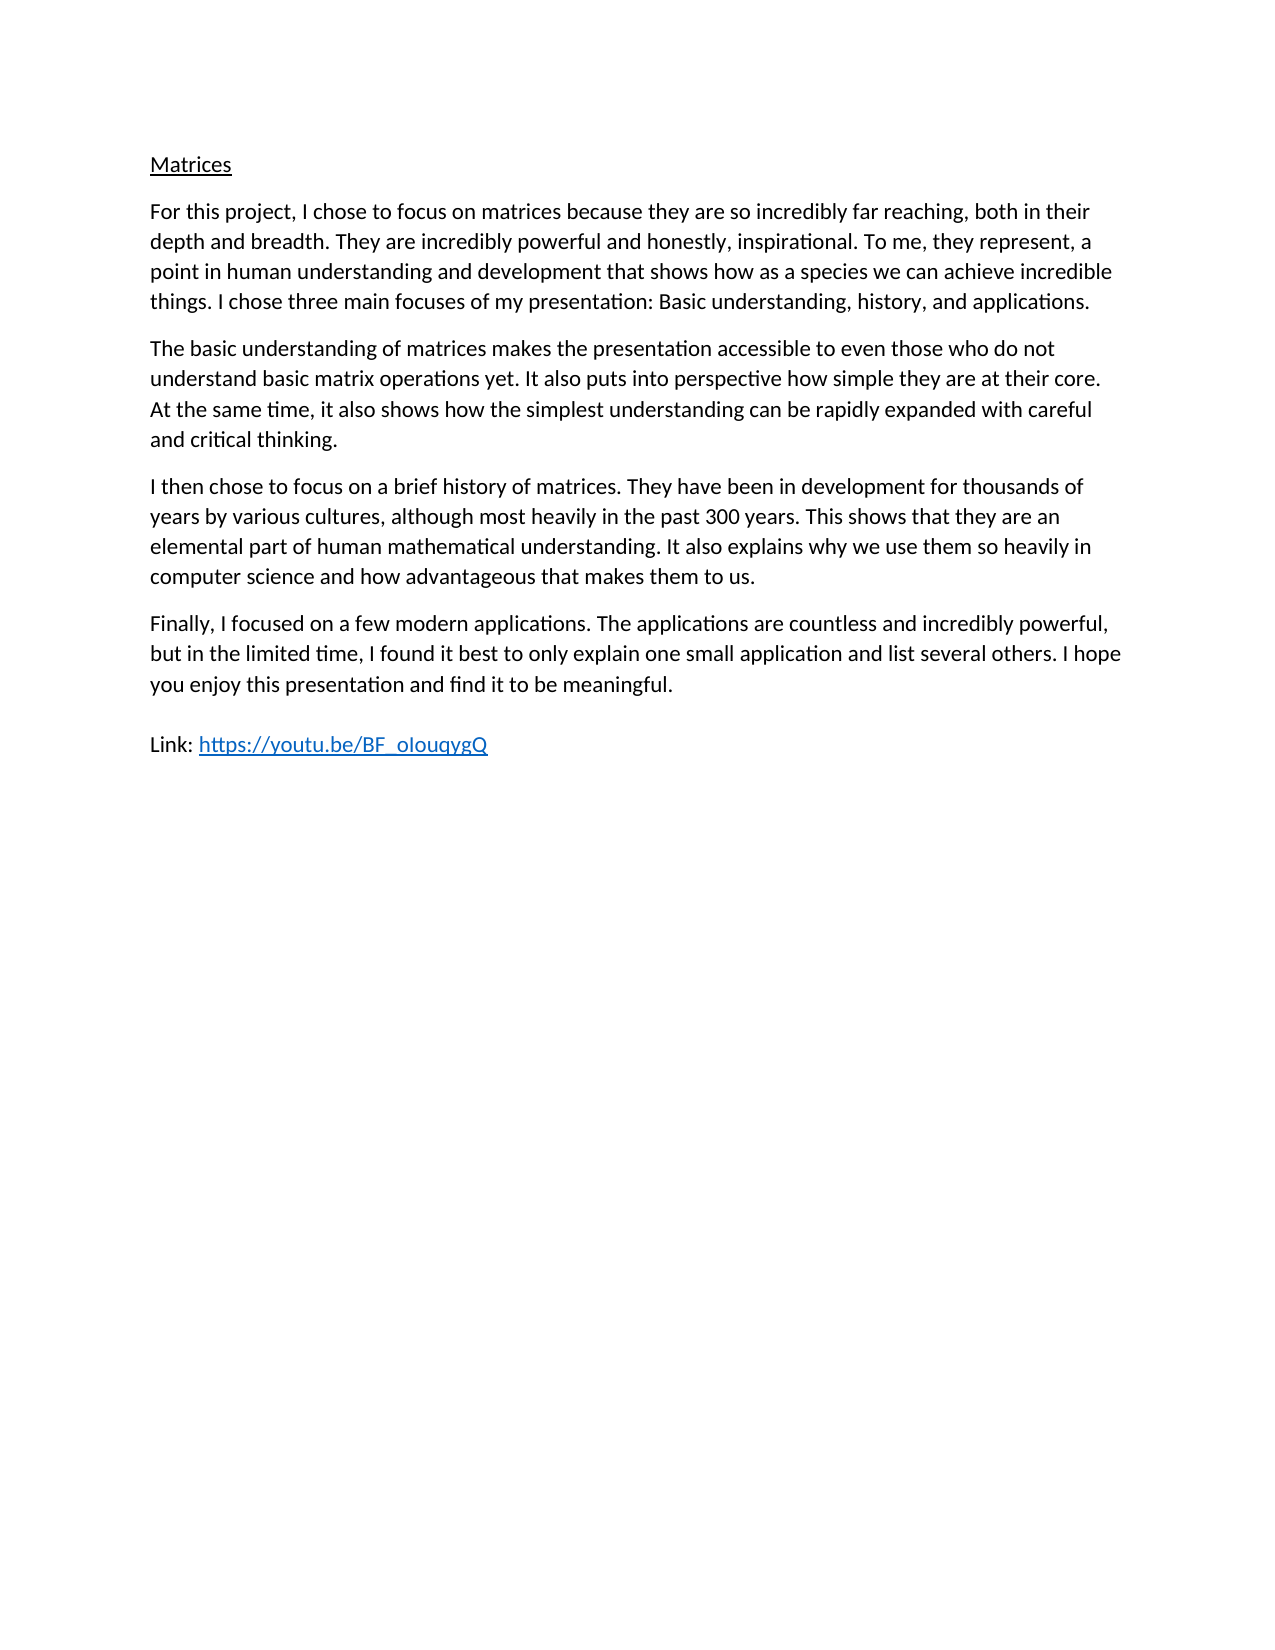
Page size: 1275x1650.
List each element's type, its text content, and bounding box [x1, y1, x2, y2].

text I then chose to focus on a brief history of matrices. They have been in development for thousands of years by various cultures, although most heavily in the past 300 years. This shows that they are an elemental part of human mathematical understanding. It also explains why we use them so heavily in computer science and how advantageous that makes them to us. [150, 472, 1125, 591]
text For this project, I chose to focus on matrices because they are so incredibly far reaching, both in their depth and breadth. They are incredibly powerful and honestly, inspirational. To me, they represent, a point in human understanding and development that shows how as a species we can achieve incredible things. I chose three main focuses of my presentation: Basic understanding, history, and applications. [150, 197, 1125, 316]
text Finally, I focused on a few modern applications. The applications are countless and incredibly powerful, but in the limited time, I found it best to only explain one small application and list several others. I hope you enjoy this presentation and find it to be meaningful. Link: https://youtu.be/BF_oIouqygQ [150, 609, 1125, 758]
text The basic understanding of matrices makes the presentation accessible to even those who do not understand basic matrix operations yet. It also puts into perspective how simple they are at their core. At the same time, it also shows how the simplest understanding can be rapidly expanded with careful and critical thinking. [150, 334, 1125, 453]
text Matrices [150, 150, 1125, 178]
